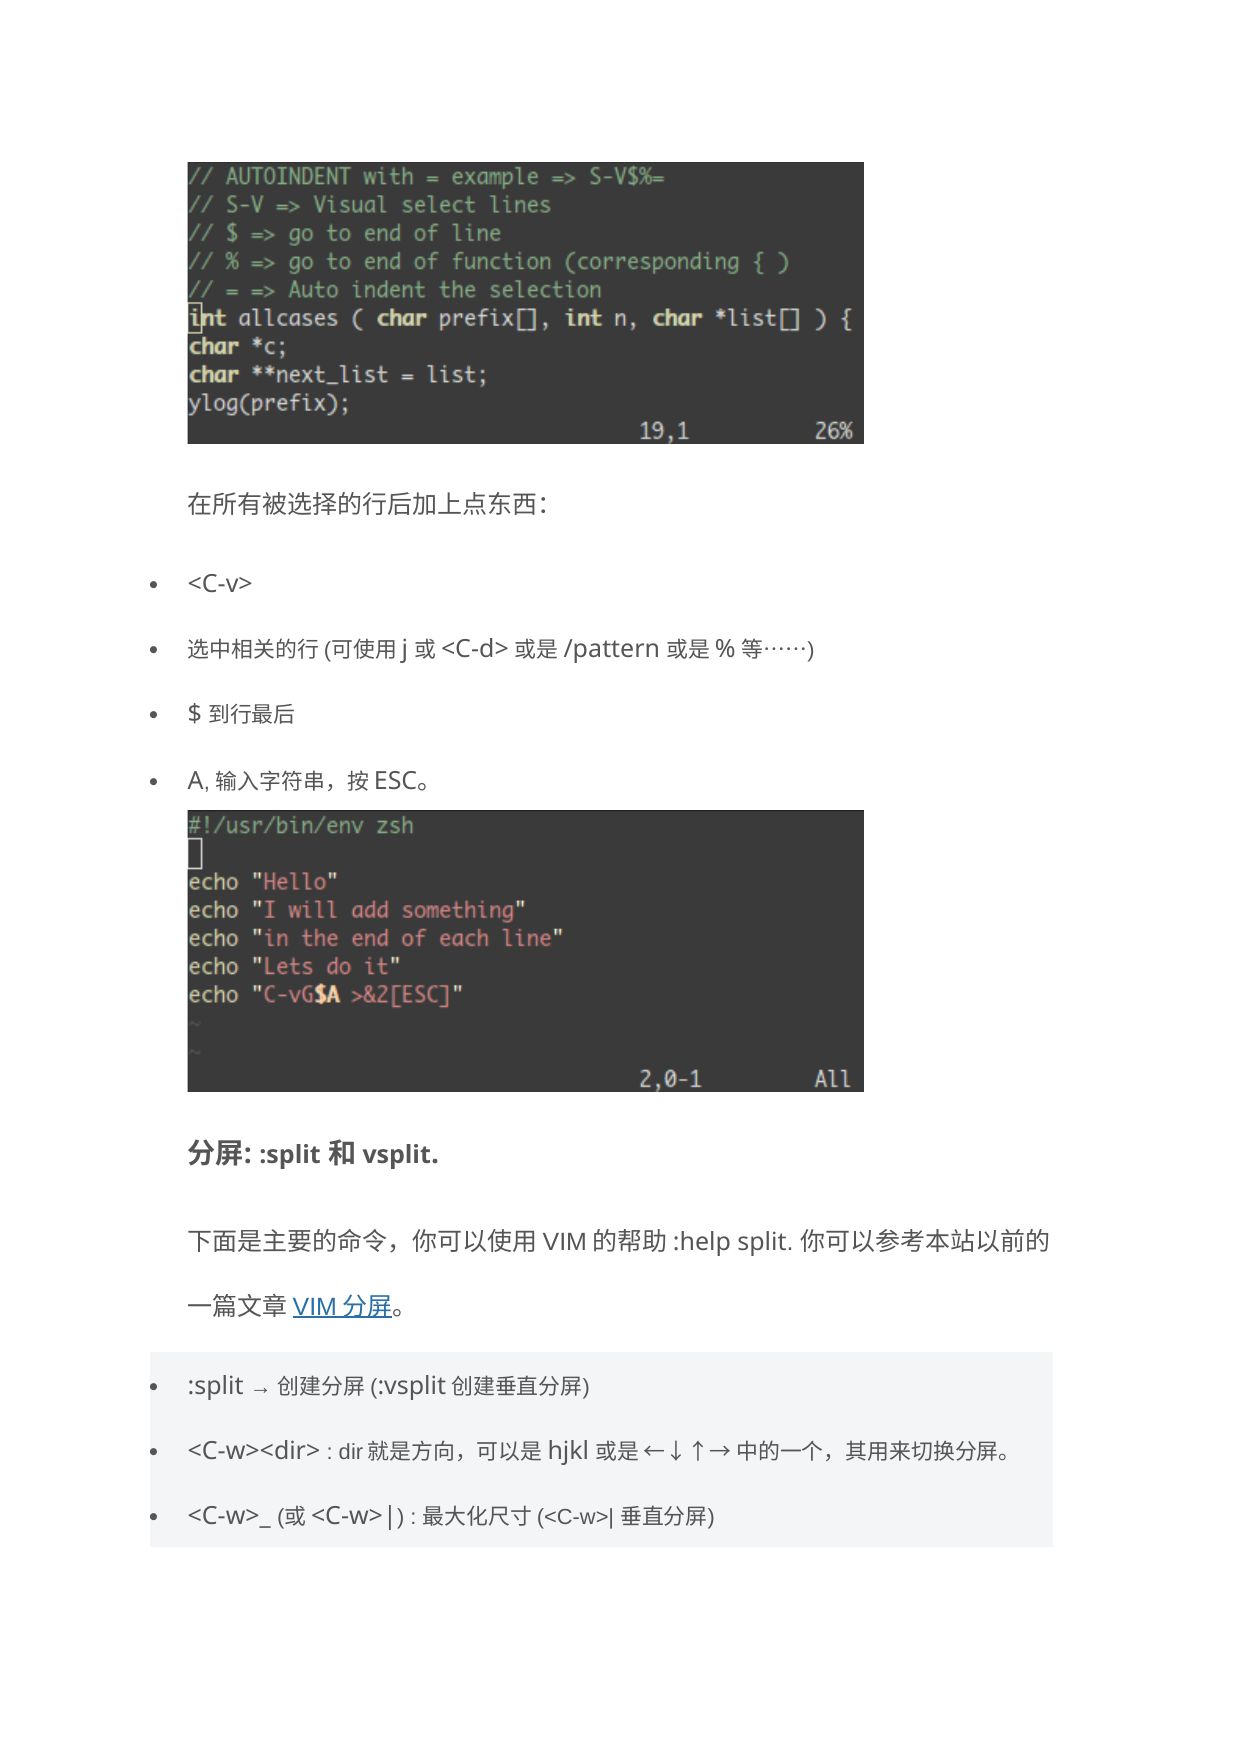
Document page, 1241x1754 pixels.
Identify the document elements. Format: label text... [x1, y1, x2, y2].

picture [187, 162, 864, 444]
list A, 输入字符串，按 ESC。 [150, 746, 1053, 811]
text 下面是主要的命令，你可以使用VIM的帮助 :help split. 你可以参考本站以前的一篇文章VIM分屏。 [187, 1207, 1053, 1337]
subtitle 分屏: :split 和 vsplit. [187, 1119, 1053, 1184]
list :split → 创建分屏 (:vsplit创建垂直分屏) [150, 1352, 1053, 1417]
list <C-w>_ (或 <C-w>|) : 最大化尺寸 (<C-w>| 垂直分屏) [150, 1482, 1053, 1547]
text 在所有被选择的行后加上点东西： [187, 470, 1053, 535]
list <C-w><dir> : dir就是方向，可以是 hjkl 或是 ←↓↑→ 中的一个，其用来切换分屏。 [150, 1417, 1053, 1482]
list <C-v> [150, 551, 1053, 616]
picture [187, 810, 864, 1092]
list 选中相关的行 (可使用 j 或 <C-d> 或是 /pattern 或是 % 等……) [150, 616, 1053, 681]
list $ 到行最后 [150, 681, 1053, 746]
